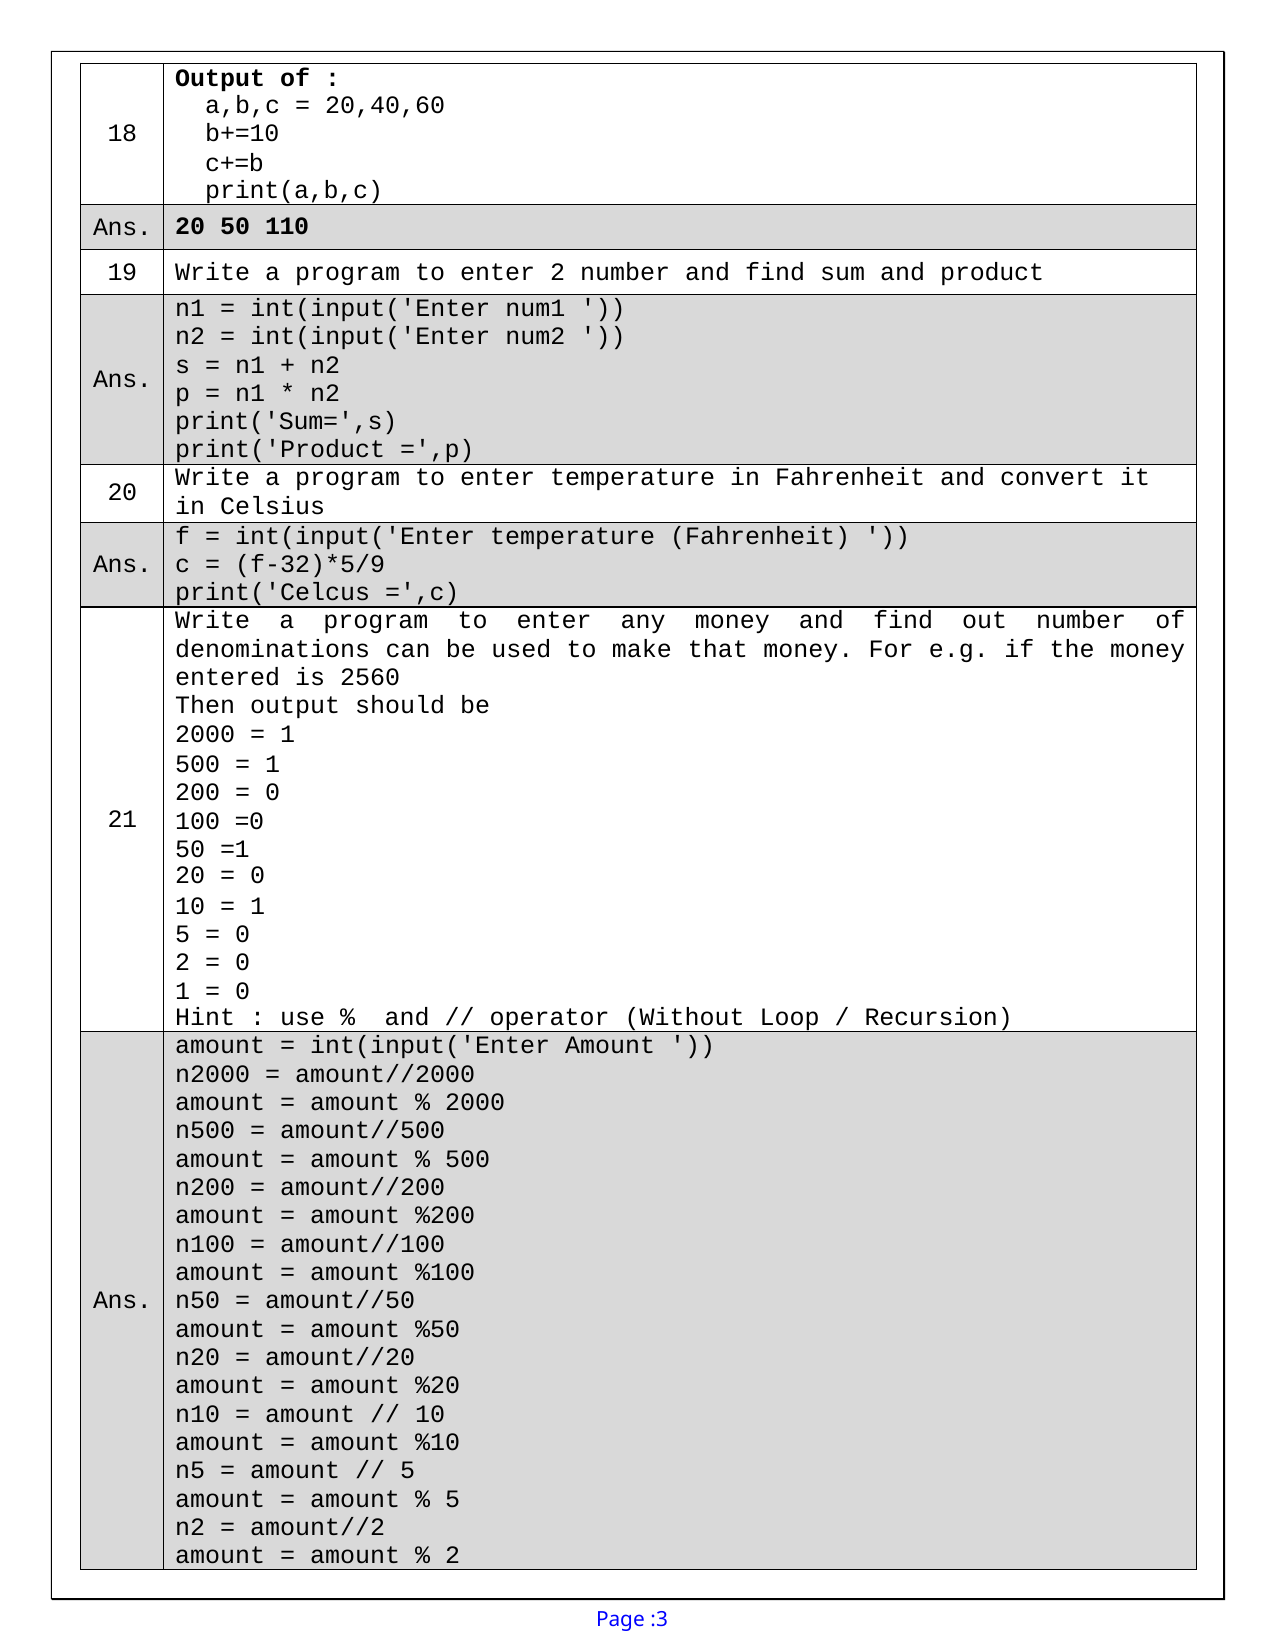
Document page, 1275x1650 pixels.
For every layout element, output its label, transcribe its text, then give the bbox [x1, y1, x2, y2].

table_cell Ans. [81, 1032, 163, 1569]
table_cell Ans. [81, 205, 163, 249]
table_header Output of : a,b,c = 20,40,60 b+=10 c+=b print(a,b,c) [164, 64, 1196, 204]
table_cell 20 [81, 465, 163, 522]
table_cell Write a program to enter temperature in Fahrenheit and convert it in Celsius [164, 465, 1196, 522]
table_cell 20 50 110 [164, 205, 1196, 249]
table_cell Write a program to enter 2 number and find sum and product [164, 250, 1196, 294]
table_cell n1 = int(input('Enter num1 ')) n2 = int(input('Enter num2 ')) s = n1 + n2 p = n1 * n2 print('Sum=',s) print('Product =',p) [164, 295, 1196, 464]
table_cell Ans. [81, 295, 163, 464]
table_cell 21 [81, 608, 163, 1031]
table_cell Write a program to enter any money and find out number of denominations can be used to make that money. For e.g. if the money entered is 2560 Then output should be 2000 = 1 500 = 1 200 = 0 100 =0 50 =1 20 = 0 10 = 1 5 = 0 2 = 0 1 = 0 Hint : use % and // operator (Without Loop / Recursion) [164, 608, 1196, 1031]
table_cell 19 [81, 250, 163, 294]
table_header 18 [81, 64, 163, 204]
table_cell amount = int(input('Enter Amount ')) n2000 = amount//2000 amount = amount % 2000 n500 = amount//500 amount = amount % 500 n200 = amount//200 amount = amount %200 n100 = amount//100 amount = amount %100 n50 = amount//50 amount = amount %50 n20 = amount//20 amount = amount %20 n10 = amount // 10 amount = amount %10 n5 = amount // 5 amount = amount % 5 n2 = amount//2 amount = amount % 2 [164, 1032, 1196, 1569]
table_cell Ans. [81, 523, 163, 606]
table_cell f = int(input('Enter temperature (Fahrenheit) ')) c = (f-32)*5/9 print('Celcus =',c) [164, 523, 1196, 606]
